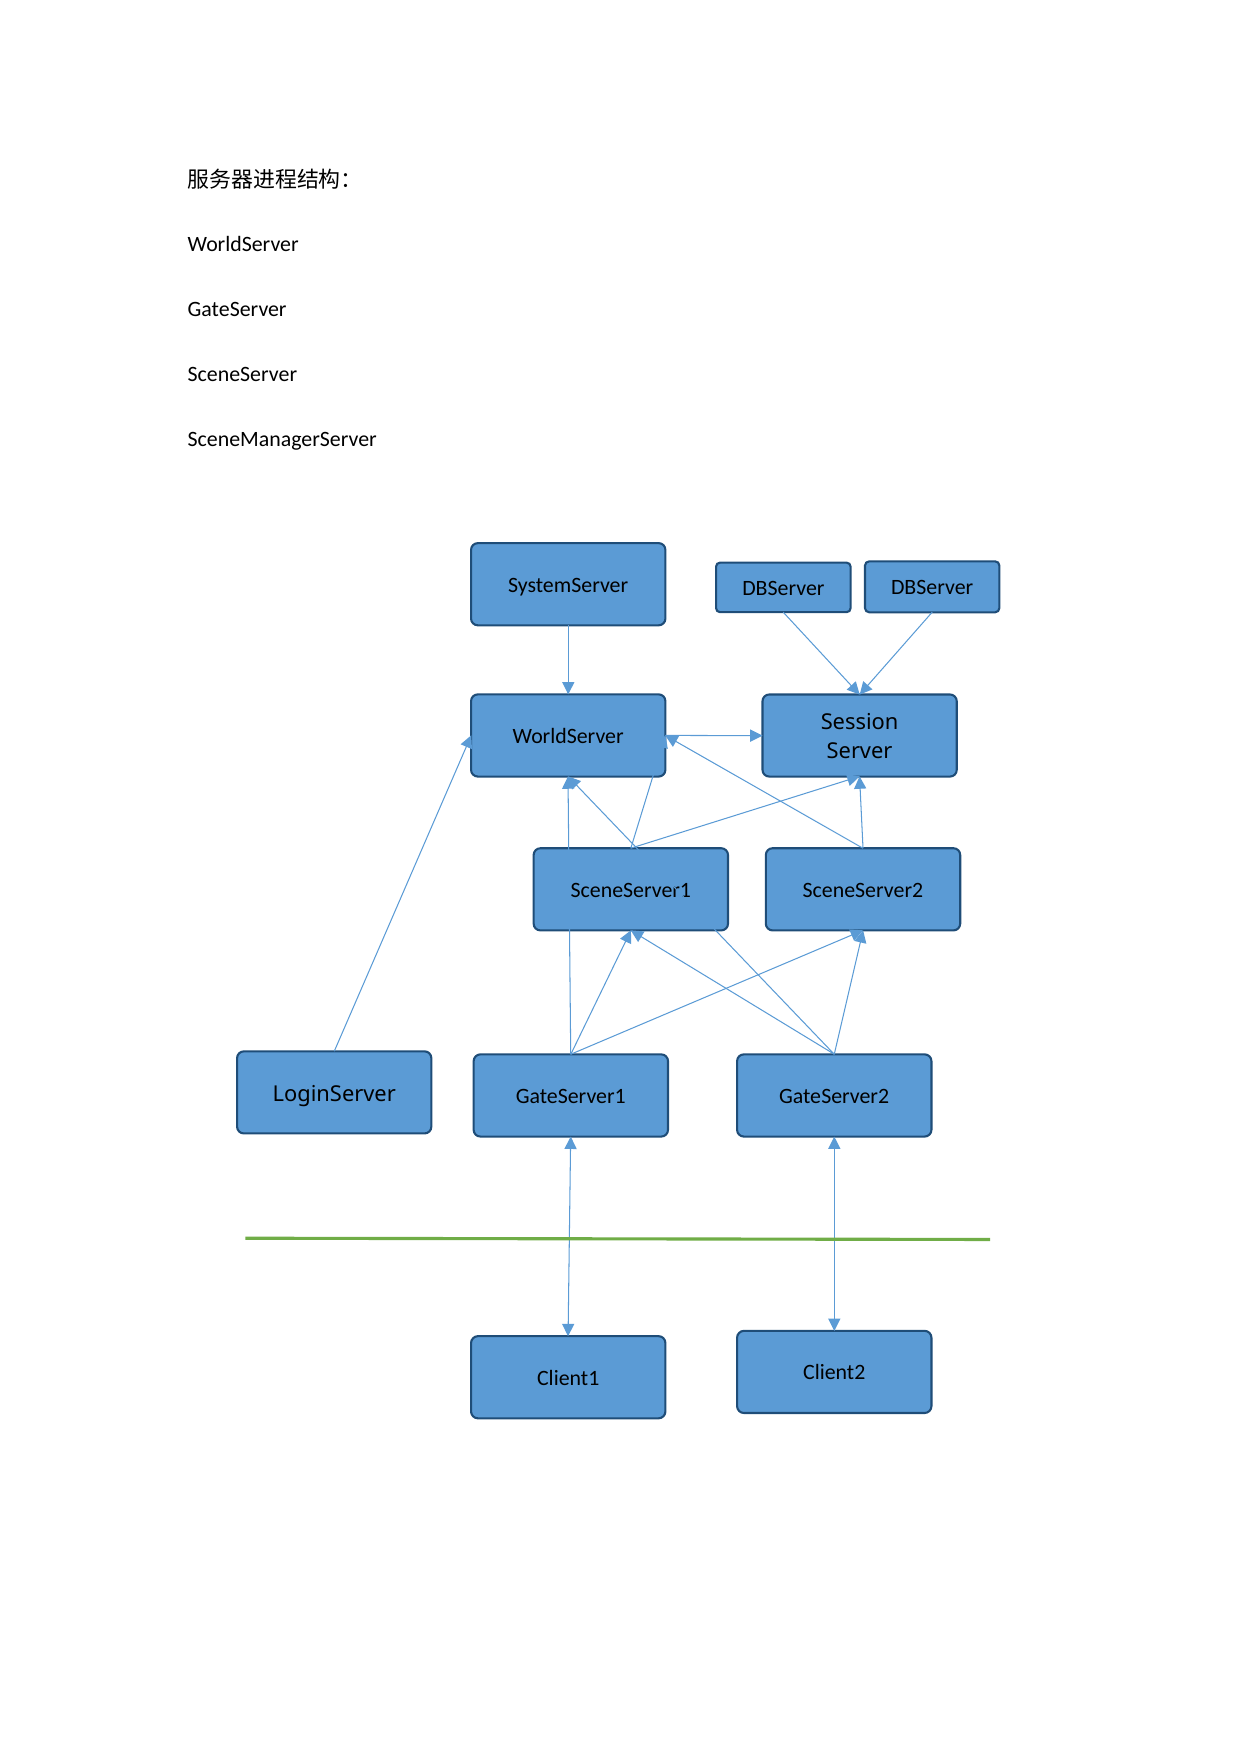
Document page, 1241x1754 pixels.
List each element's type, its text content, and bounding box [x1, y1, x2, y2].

text WorldServer [187, 227, 1053, 259]
text GateServer [187, 292, 1053, 324]
text SceneManagerServer [187, 422, 1053, 454]
text SceneServer [187, 357, 1053, 389]
text 服务器进程结构： [187, 162, 1053, 194]
